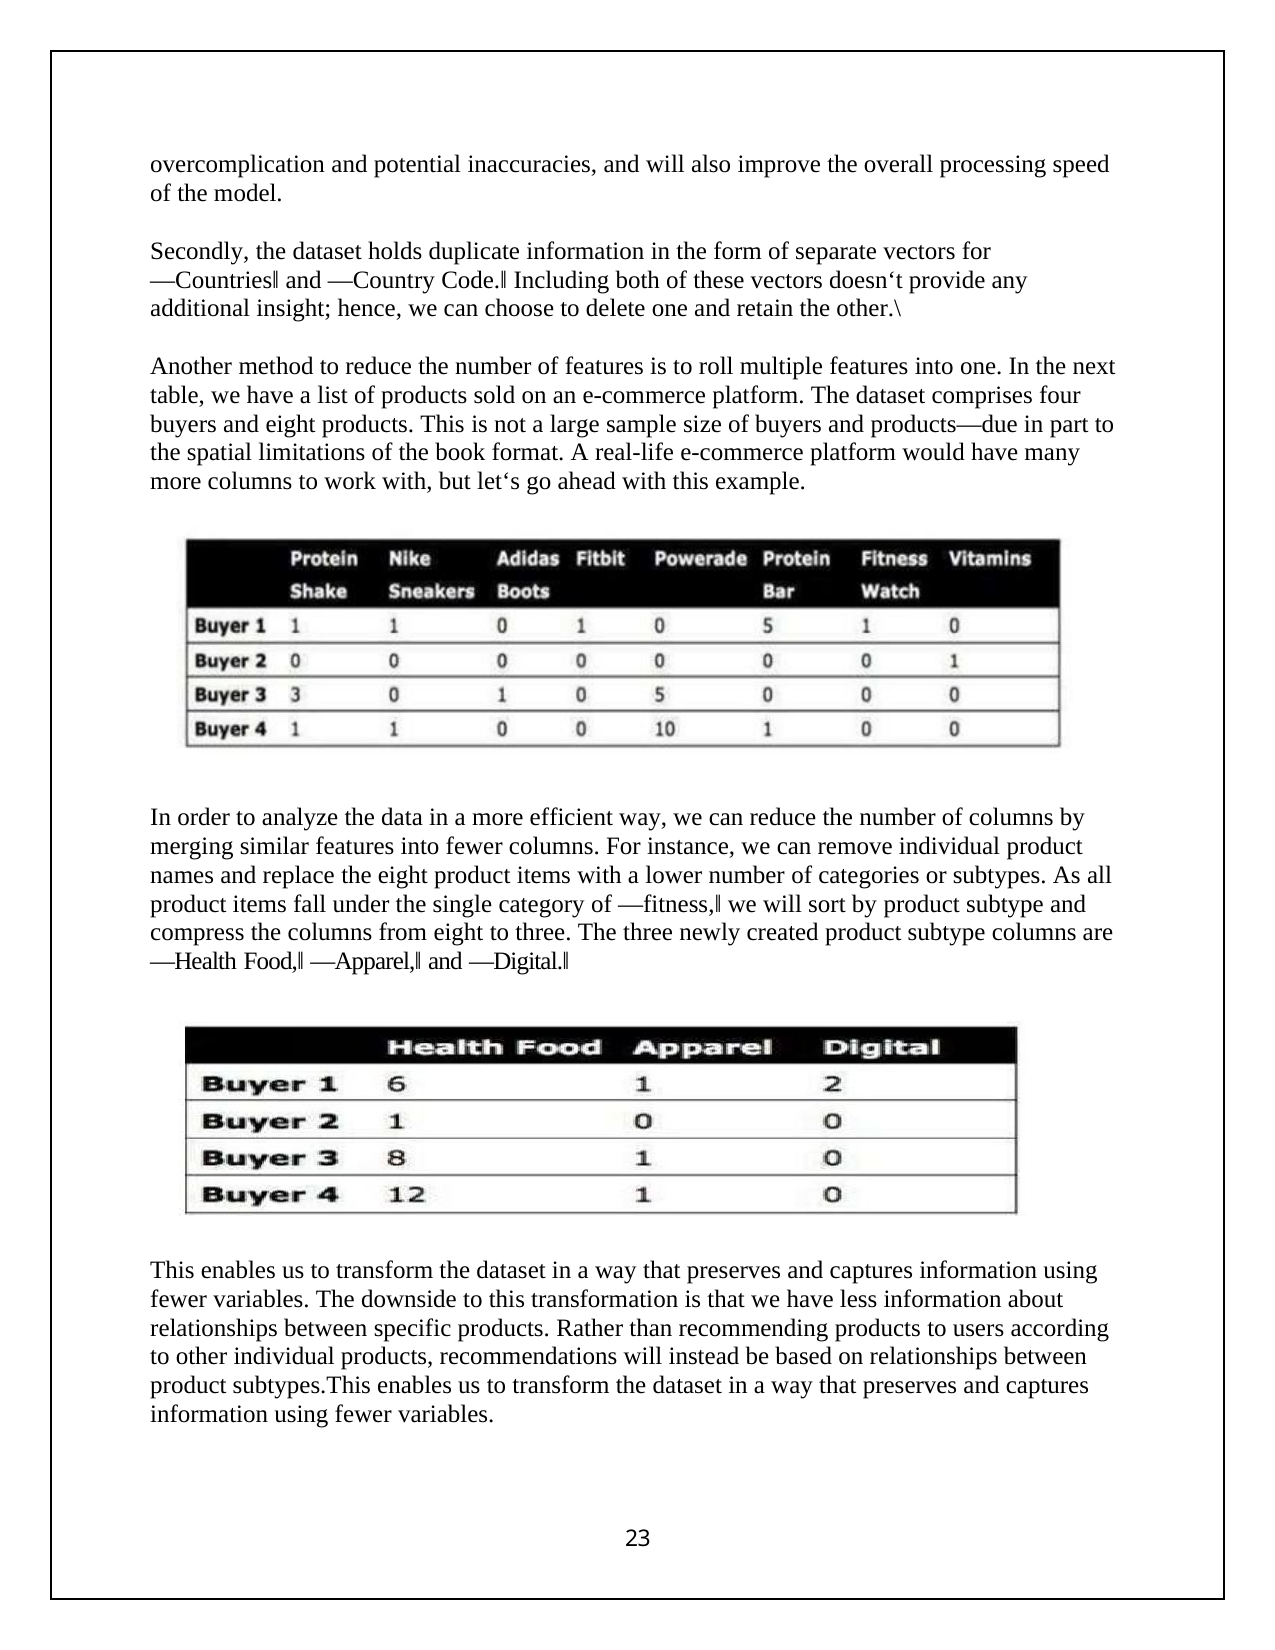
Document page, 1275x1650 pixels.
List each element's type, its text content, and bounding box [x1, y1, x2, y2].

text In order to analyze the data in a more efficient way, we can reduce the number of columns by merging similar features into fewer columns. For instance, we can remove individual product names and replace the eight product items with a lower number of categories or subtypes. As all product items fall under the single category of ―fitness,‖ we will sort by product subtype and compress the columns from eight to three. The three newly created product subtype columns are [150, 802, 1122, 946]
picture [175, 525, 1074, 760]
text Secondly, the dataset holds duplicate information in the form of separate vectors for ―Countries‖ and ―Country Code.‖ Including both of these vectors doesn‘t provide any additional insight; hence, we can choose to delete one and retain the other.\ [150, 236, 1122, 322]
text This enables us to transform the dataset in a way that preserves and captures information using fewer variables. The downside to this transformation is that we have less information about relationships between specific products. Rather than recommending products to users according to other individual products, recommendations will instead be based on relationships between product subtypes.This enables us to transform the dataset in a way that preserves and captures information using fewer variables. [150, 1255, 1118, 1428]
text overcomplication and potential inaccuracies, and will also improve the overall processing speed of the model. [150, 149, 1122, 207]
text Another method to reduce the number of features is to roll multiple features into one. In the next table, we have a list of products sold on an e-commerce platform. The dataset comprises four buyers and eight products. This is not a large sample size of buyers and products—due in part to the spatial limitations of the book format. A real-life e-commerce platform would have many more columns to work with, but let‘s go ahead with this example. [150, 351, 1122, 495]
picture [178, 1020, 1033, 1217]
text ―Health Food,‖ ―Apparel,‖ and ―Digital.‖ [150, 946, 1200, 975]
